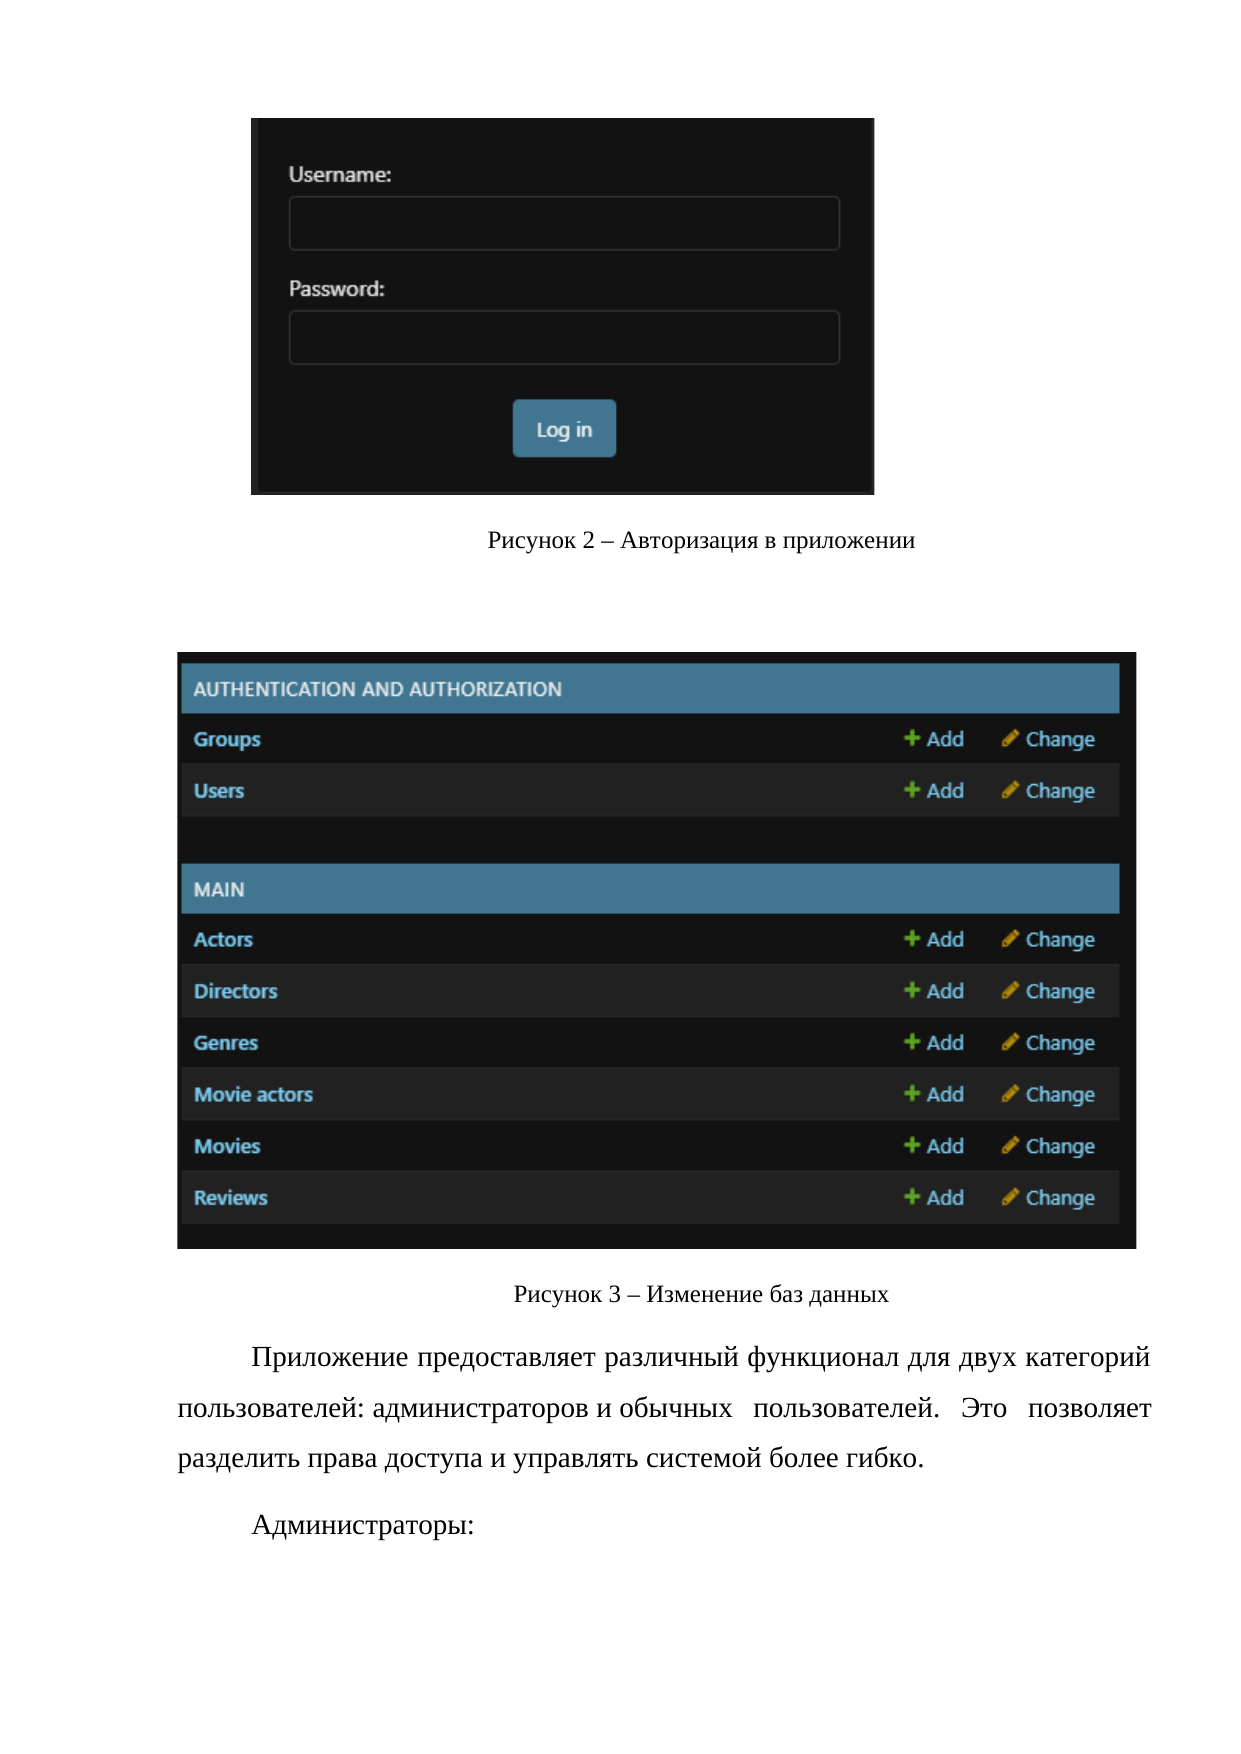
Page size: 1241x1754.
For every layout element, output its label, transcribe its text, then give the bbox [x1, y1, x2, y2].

picture [251, 118, 875, 495]
text Рисунок 2 ‒ Авторизация в приложении [177, 525, 1152, 554]
text Рисунок 3 ‒ Изменение баз данных [177, 1279, 1152, 1308]
text Приложение предоставляет различный функционал для двух категорий пользователей: администраторов и обычных пользователей. Это позволяет разделить права доступа и управлять системой более гибко. [177, 1339, 1152, 1473]
text Администраторы: [177, 1507, 1152, 1541]
picture [177, 652, 1137, 1249]
